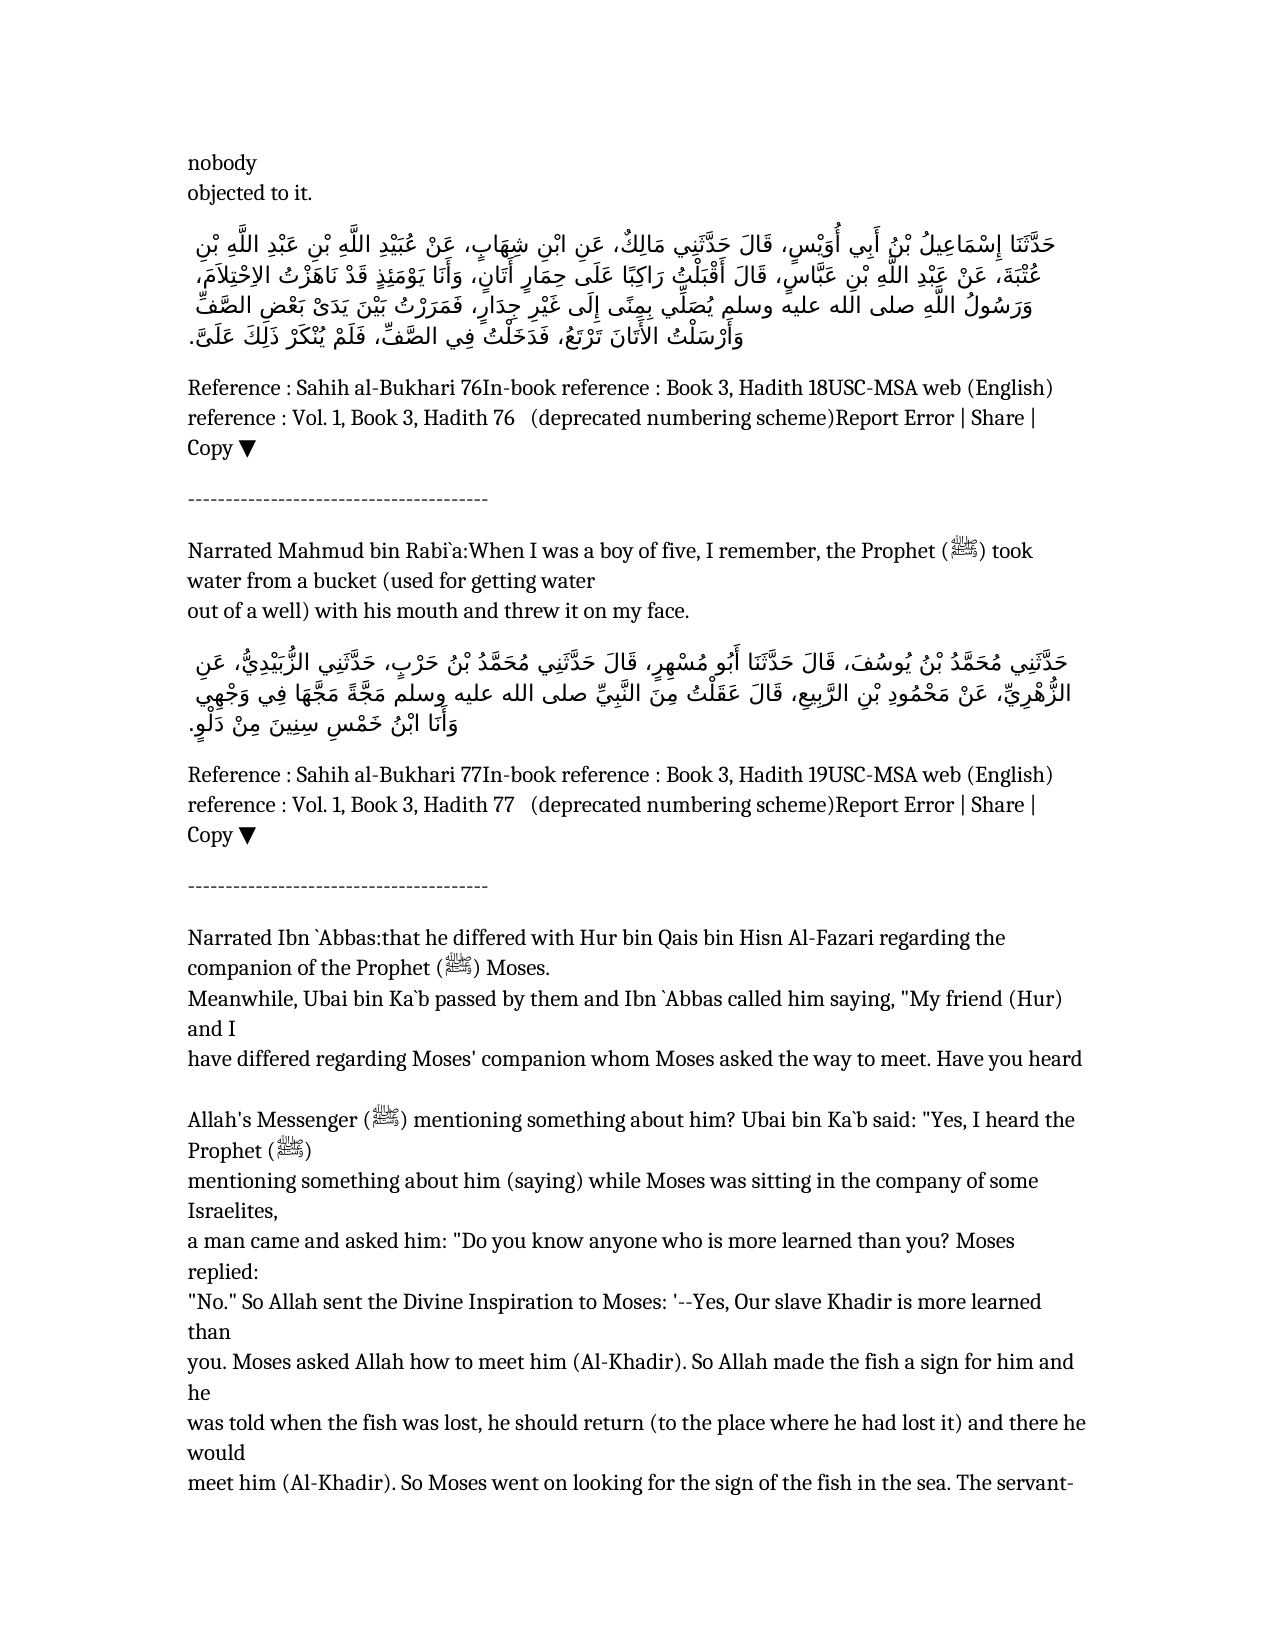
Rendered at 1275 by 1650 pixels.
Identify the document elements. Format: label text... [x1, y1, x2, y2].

text حَدَّثَنِي مُحَمَّدُ بْنُ يُوسُفَ، قَالَ حَدَّثَنَا أَبُو مُسْهِرٍ، قَالَ حَدَّثَنِي مُحَمَّدُ بْنُ حَرْبٍ، حَدَّثَنِي الزُّبَيْدِيُّ، عَنِ الزُّهْرِيِّ، عَنْ مَحْمُودِ بْنِ الرَّبِيعِ، قَالَ عَقَلْتُ مِنَ النَّبِيِّ صلى الله عليه وسلم مَجَّةً مَجَّهَا فِي وَجْهِي وَأَنَا ابْنُ خَمْسِ سِنِينَ مِنْ دَلْوٍ‏.‏ [187, 649, 1087, 737]
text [187, 150, 1087, 207]
text Narrated Mahmud bin Rabi`a:When I was a boy of five, I remember, the Prophet (ﷺ) took water from a bucket (used for getting water out of a well) with his mouth and threw it on my face. [187, 537, 1087, 624]
text ---------------------------------------- [187, 486, 1087, 512]
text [187, 924, 1087, 1496]
text ---------------------------------------- [187, 873, 1087, 900]
text حَدَّثَنَا إِسْمَاعِيلُ بْنُ أَبِي أُوَيْسٍ، قَالَ حَدَّثَنِي مَالِكٌ، عَنِ ابْنِ شِهَابٍ، عَنْ عُبَيْدِ اللَّهِ بْنِ عَبْدِ اللَّهِ بْنِ عُتْبَةَ، عَنْ عَبْدِ اللَّهِ بْنِ عَبَّاسٍ، قَالَ أَقْبَلْتُ رَاكِبًا عَلَى حِمَارٍ أَتَانٍ، وَأَنَا يَوْمَئِذٍ قَدْ نَاهَزْتُ الاِحْتِلاَمَ، وَرَسُولُ اللَّهِ صلى الله عليه وسلم يُصَلِّي بِمِنًى إِلَى غَيْرِ جِدَارٍ، فَمَرَرْتُ بَيْنَ يَدَىْ بَعْضِ الصَّفِّ وَأَرْسَلْتُ الأَتَانَ تَرْتَعُ، فَدَخَلْتُ فِي الصَّفِّ، فَلَمْ يُنْكَرْ ذَلِكَ عَلَىَّ‏.‏ [187, 231, 1087, 350]
text Reference : Sahih al-Bukhari 76In-book reference : Book 3, Hadith 18USC-MSA web (English) reference : Vol. 1, Book 3, Hadith 76 (deprecated numbering scheme)Report Error | Share | Copy ▼ [187, 374, 1087, 461]
text Reference : Sahih al-Bukhari 77In-book reference : Book 3, Hadith 19USC-MSA web (English) reference : Vol. 1, Book 3, Hadith 77 (deprecated numbering scheme)Report Error | Share | Copy ▼ [187, 762, 1087, 849]
